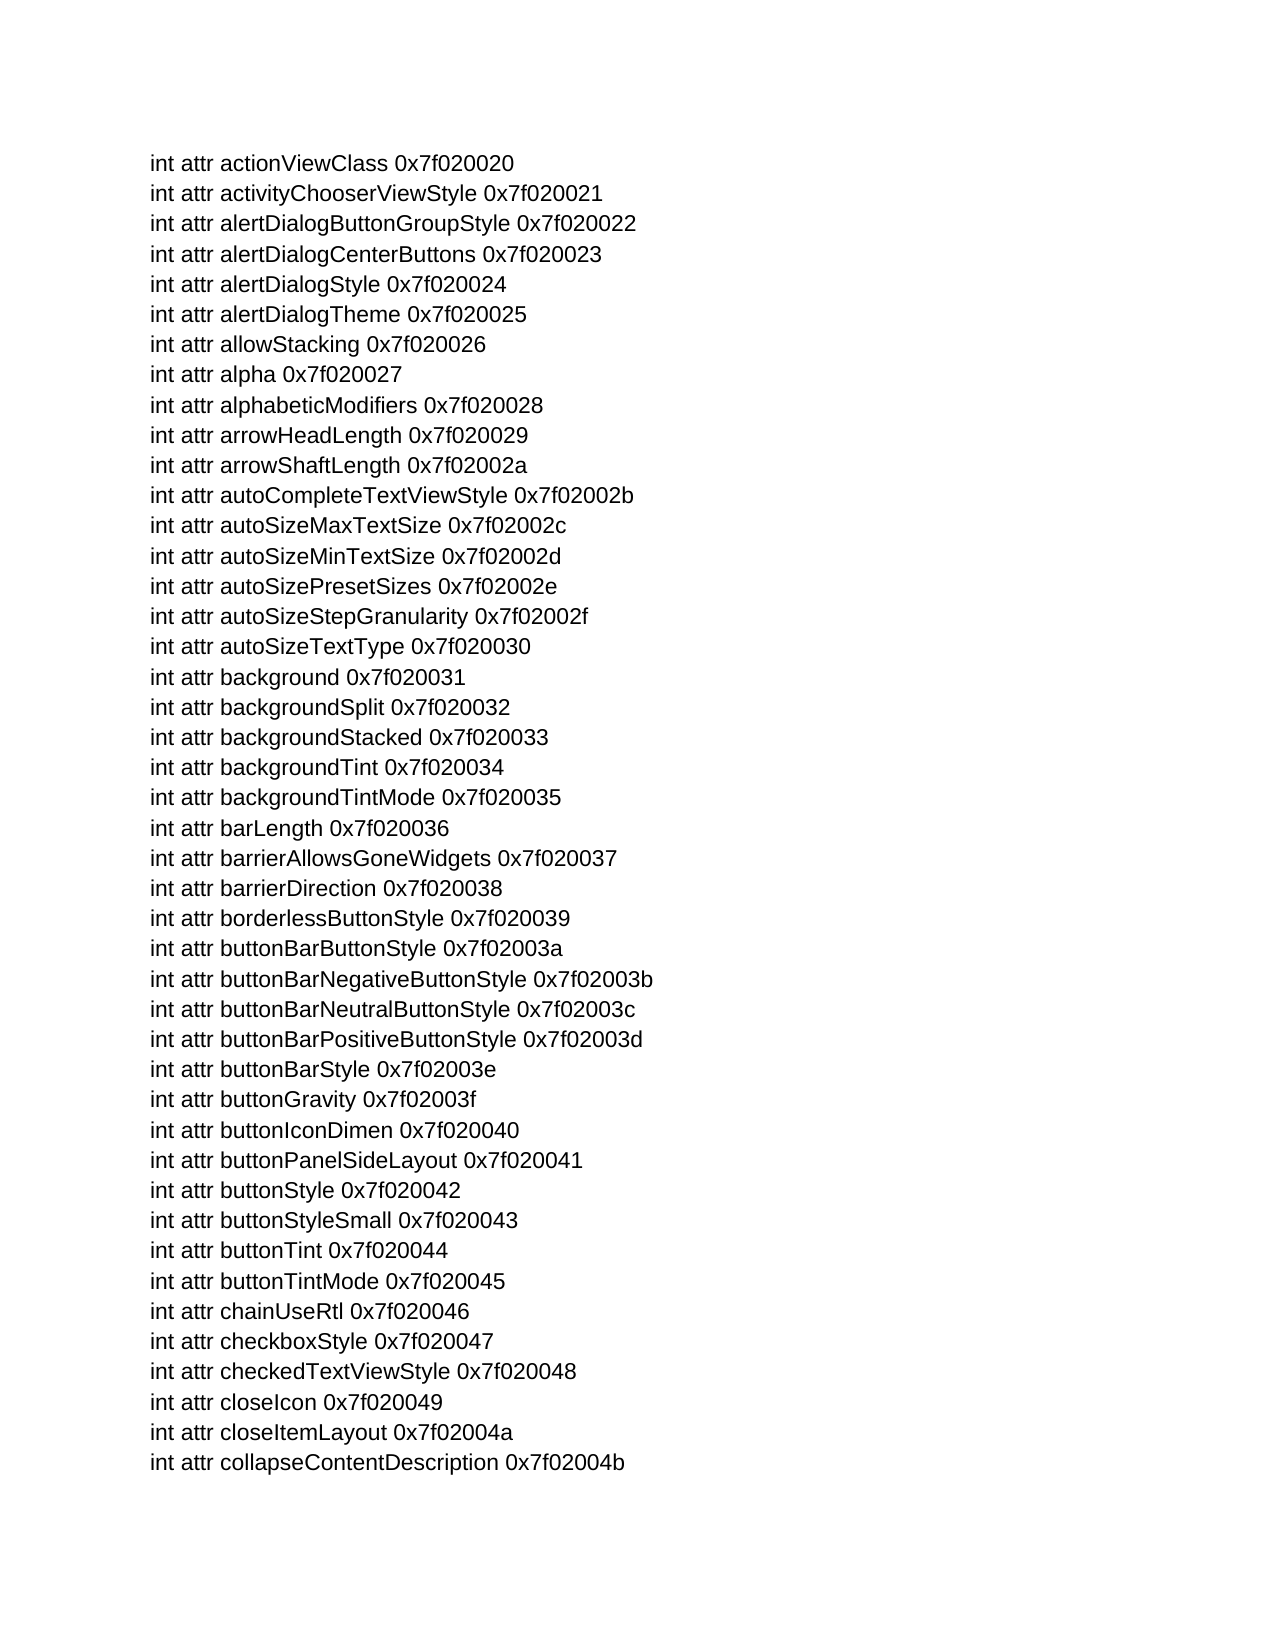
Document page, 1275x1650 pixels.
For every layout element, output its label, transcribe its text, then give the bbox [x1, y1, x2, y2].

text int attr closeItemLayout 0x7f02004a [150, 1419, 1125, 1445]
text int attr checkedTextViewStyle 0x7f020048 [150, 1358, 1125, 1385]
text int attr autoSizeMinTextSize 0x7f02002d [150, 543, 1125, 569]
text int attr barrierDirection 0x7f020038 [150, 875, 1125, 901]
text int attr buttonBarNeutralButtonStyle 0x7f02003c [150, 996, 1125, 1022]
text int attr buttonStyle 0x7f020042 [150, 1177, 1125, 1203]
text int attr barLength 0x7f020036 [150, 814, 1125, 841]
text int attr alertDialogCenterButtons 0x7f020023 [150, 241, 1125, 267]
text int attr alphabeticModifiers 0x7f020028 [150, 392, 1125, 418]
text int attr backgroundTintMode 0x7f020035 [150, 784, 1125, 811]
text int attr backgroundTint 0x7f020034 [150, 754, 1125, 781]
text int attr alertDialogTheme 0x7f020025 [150, 301, 1125, 327]
text int attr autoSizePresetSizes 0x7f02002e [150, 573, 1125, 599]
text int attr alertDialogButtonGroupStyle 0x7f020022 [150, 210, 1125, 237]
text int attr buttonStyleSmall 0x7f020043 [150, 1207, 1125, 1234]
text int attr closeIcon 0x7f020049 [150, 1388, 1125, 1415]
text int attr allowStacking 0x7f020026 [150, 331, 1125, 358]
text int attr barrierAllowsGoneWidgets 0x7f020037 [150, 845, 1125, 871]
text int attr buttonBarNegativeButtonStyle 0x7f02003b [150, 966, 1125, 992]
text int attr backgroundSplit 0x7f020032 [150, 694, 1125, 720]
text int attr alpha 0x7f020027 [150, 361, 1125, 388]
text int attr activityChooserViewStyle 0x7f020021 [150, 180, 1125, 207]
text int attr buttonTintMode 0x7f020045 [150, 1268, 1125, 1294]
text int attr arrowShaftLength 0x7f02002a [150, 452, 1125, 478]
text int attr actionViewClass 0x7f020020 [150, 150, 1125, 176]
text int attr buttonGravity 0x7f02003f [150, 1086, 1125, 1113]
text int attr buttonBarPositiveButtonStyle 0x7f02003d [150, 1026, 1125, 1052]
text int attr buttonBarButtonStyle 0x7f02003a [150, 935, 1125, 962]
text int attr buttonBarStyle 0x7f02003e [150, 1056, 1125, 1083]
text int attr autoCompleteTextViewStyle 0x7f02002b [150, 482, 1125, 509]
text int attr chainUseRtl 0x7f020046 [150, 1298, 1125, 1324]
text int attr autoSizeTextType 0x7f020030 [150, 633, 1125, 660]
text int attr arrowHeadLength 0x7f020029 [150, 422, 1125, 448]
text int attr background 0x7f020031 [150, 663, 1125, 690]
text int attr autoSizeMaxTextSize 0x7f02002c [150, 512, 1125, 539]
text int attr buttonTint 0x7f020044 [150, 1237, 1125, 1264]
text int attr collapseContentDescription 0x7f02004b [150, 1449, 1125, 1475]
text int attr buttonIconDimen 0x7f020040 [150, 1117, 1125, 1143]
text int attr buttonPanelSideLayout 0x7f020041 [150, 1147, 1125, 1173]
text int attr autoSizeStepGranularity 0x7f02002f [150, 603, 1125, 629]
text int attr borderlessButtonStyle 0x7f020039 [150, 905, 1125, 932]
text int attr alertDialogStyle 0x7f020024 [150, 271, 1125, 297]
text int attr backgroundStacked 0x7f020033 [150, 724, 1125, 750]
text int attr checkboxStyle 0x7f020047 [150, 1328, 1125, 1354]
